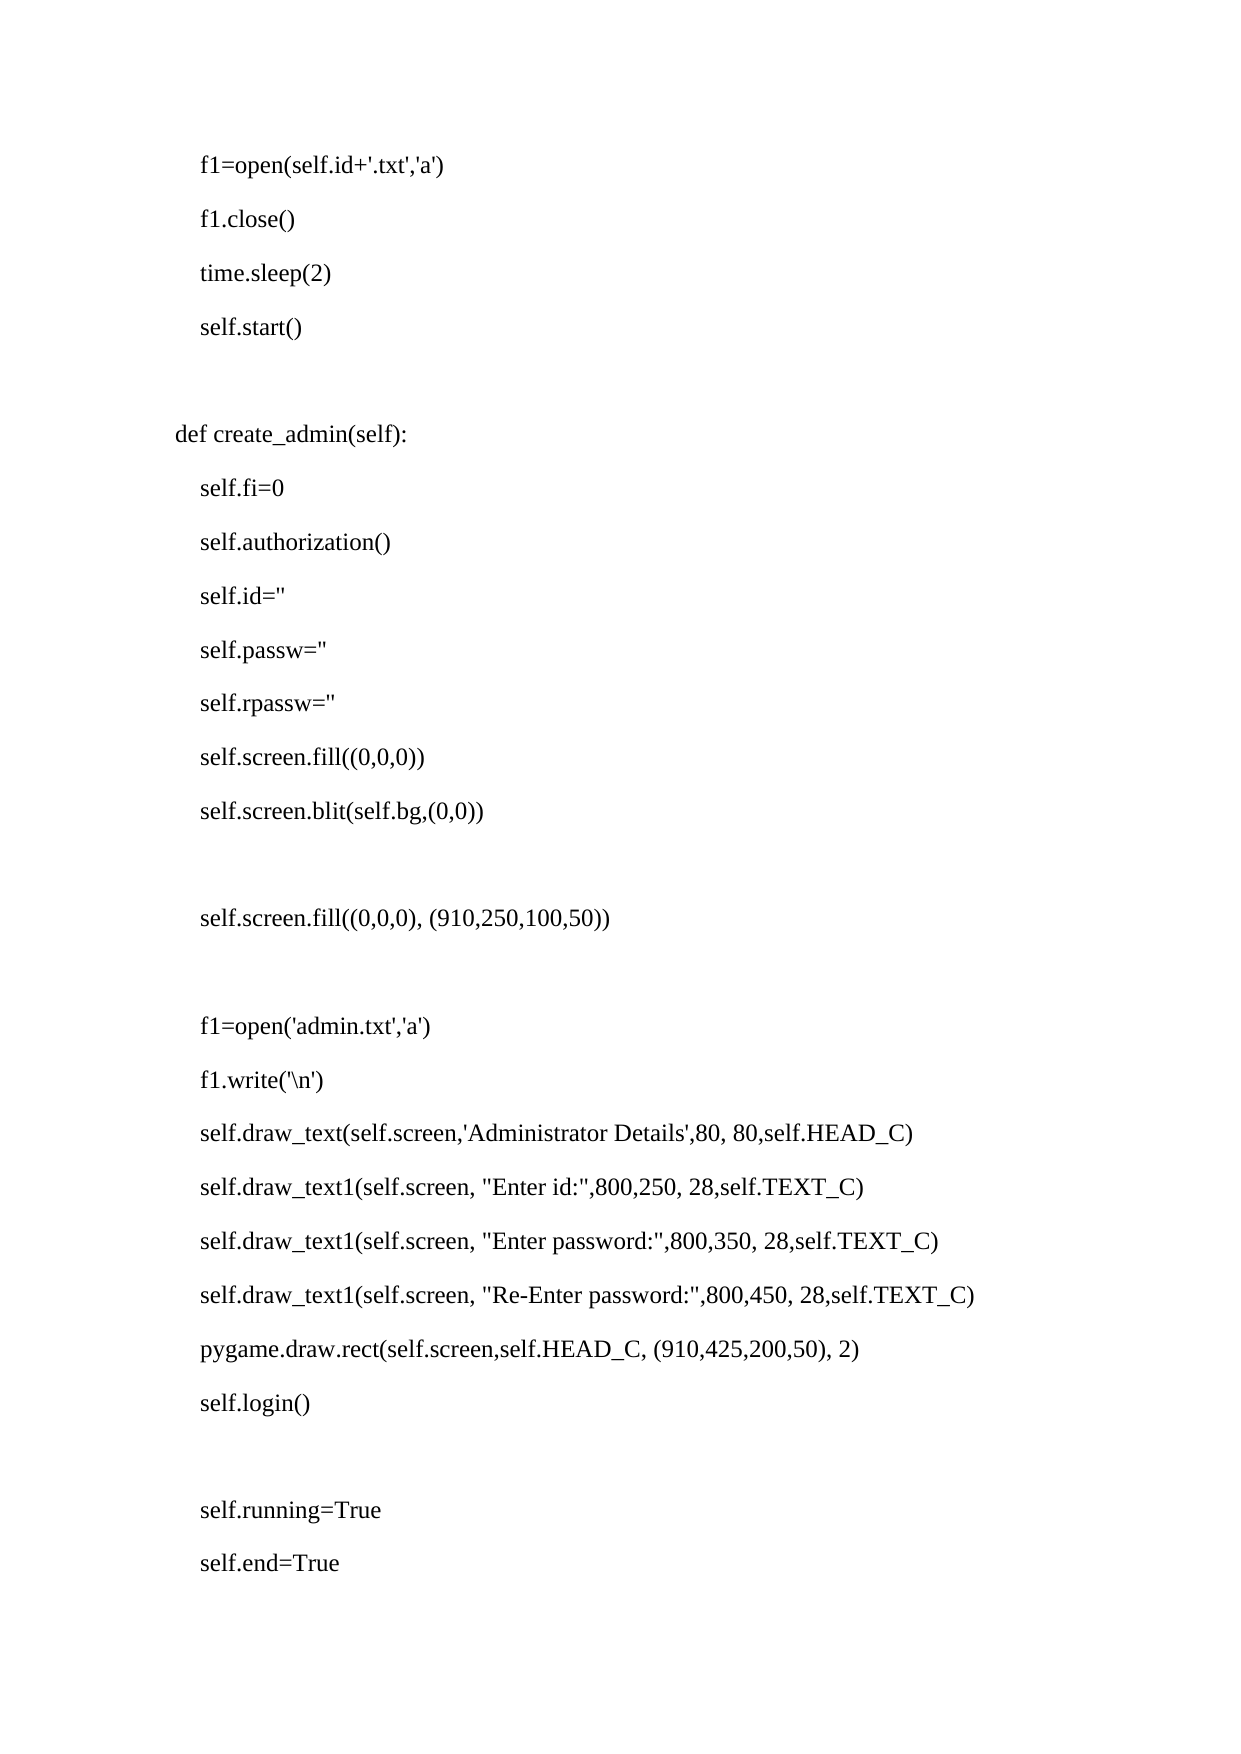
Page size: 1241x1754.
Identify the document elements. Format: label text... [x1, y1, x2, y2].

text self.draw_text1(self.screen, "Re-Enter password:",800,450, 28,self.TEXT_C) [150, 1280, 1090, 1309]
text self.draw_text1(self.screen, "Enter password:",800,350, 28,self.TEXT_C) [150, 1226, 1090, 1255]
text self.authorization() [150, 527, 1090, 556]
text f1.write('\n') [150, 1065, 1090, 1093]
text self.rpassw='' [150, 688, 1090, 717]
text self.login() [150, 1388, 1090, 1417]
text self.draw_text1(self.screen, "Enter id:",800,250, 28,self.TEXT_C) [150, 1172, 1090, 1201]
text self.screen.fill((0,0,0)) [150, 742, 1090, 771]
text self.fi=0 [150, 473, 1090, 502]
text self.end=True [150, 1548, 1090, 1577]
text self.screen.blit(self.bg,(0,0)) [150, 796, 1090, 825]
text f1=open(self.id+'.txt','a') [150, 150, 1090, 179]
text self.running=True [150, 1495, 1090, 1523]
text self.passw='' [150, 635, 1090, 663]
text f1.close() [150, 204, 1090, 233]
text f1=open('admin.txt','a') [150, 1011, 1090, 1039]
text pygame.draw.rect(self.screen,self.HEAD_C, (910,425,200,50), 2) [150, 1334, 1090, 1363]
text self.start() [150, 312, 1090, 340]
text self.id='' [150, 581, 1090, 609]
text def create_admin(self): [150, 419, 1090, 448]
text self.screen.fill((0,0,0), (910,250,100,50)) [150, 903, 1090, 932]
text time.sleep(2) [150, 258, 1090, 286]
text self.draw_text(self.screen,'Administrator Details',80, 80,self.HEAD_C) [150, 1118, 1090, 1147]
